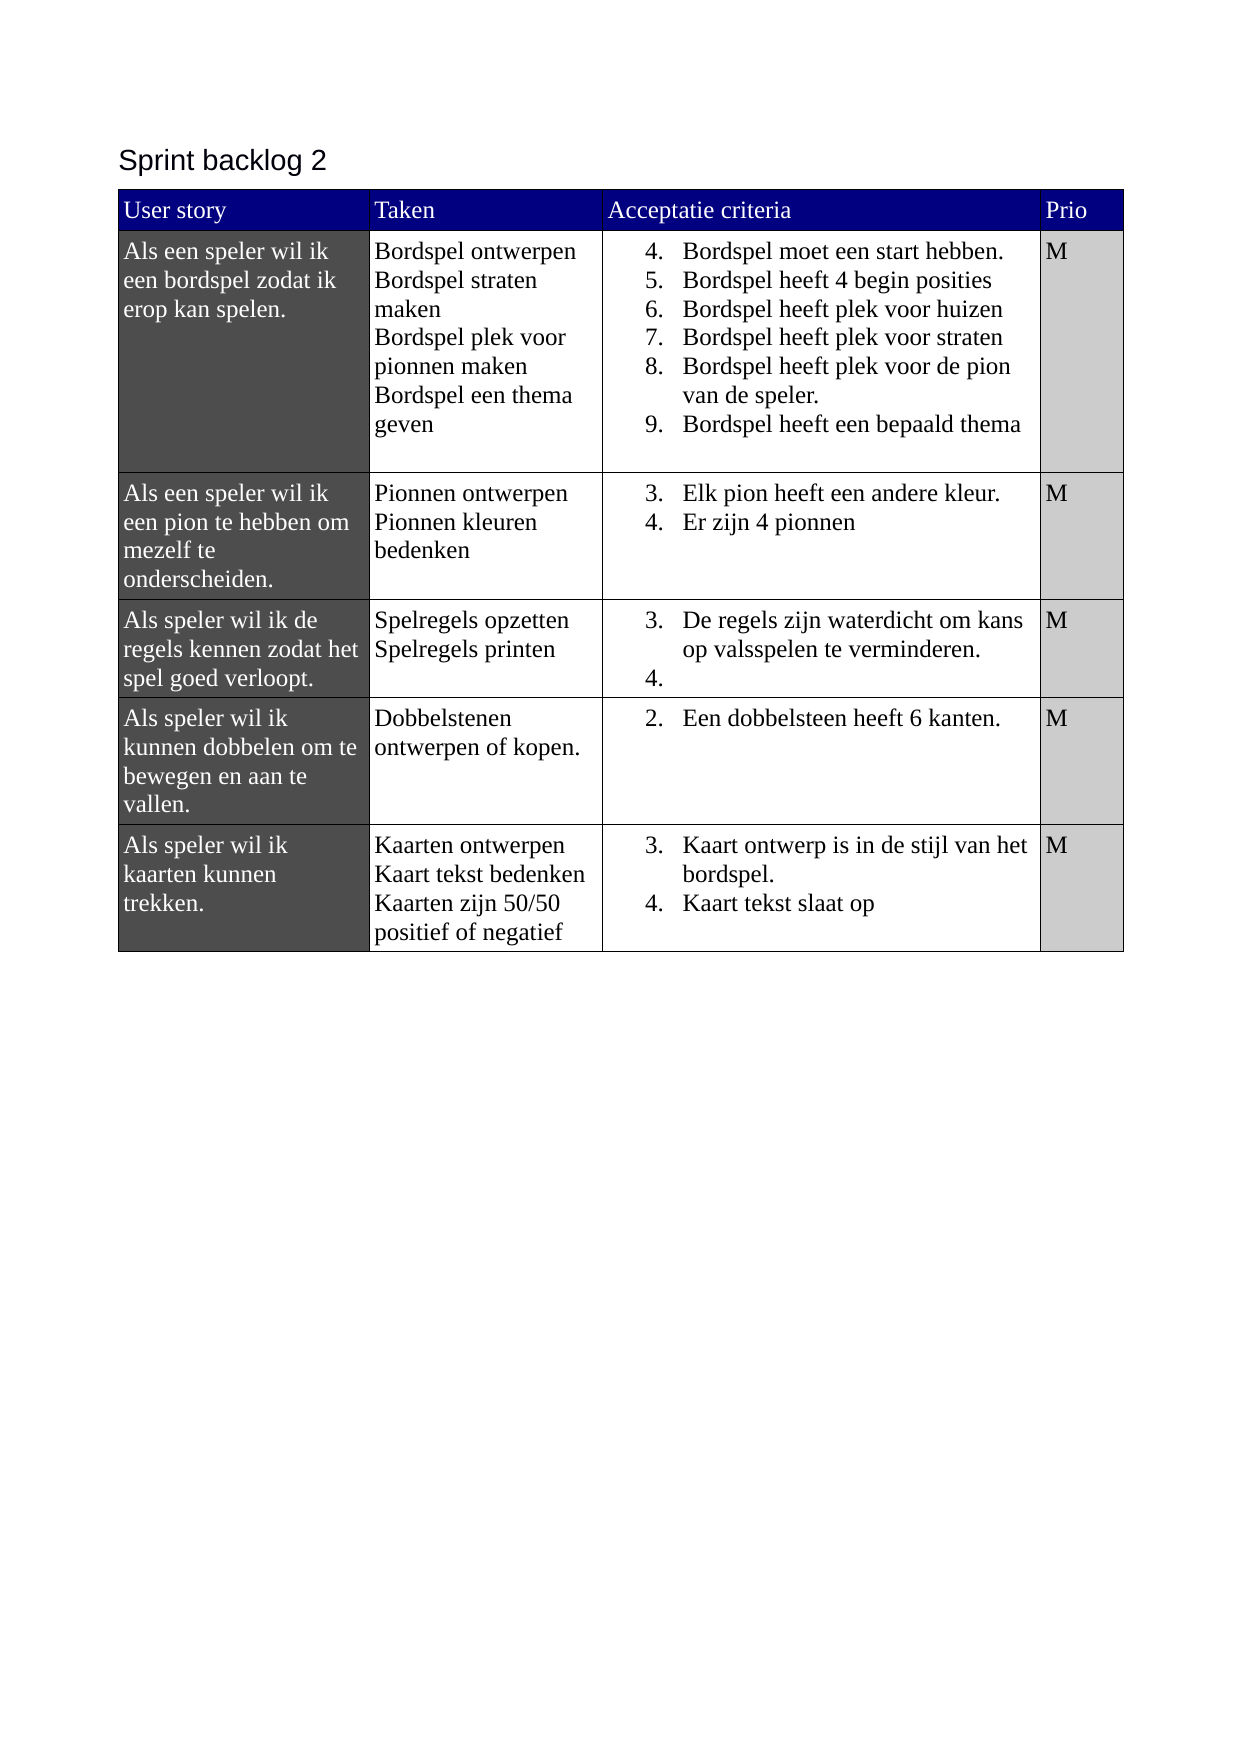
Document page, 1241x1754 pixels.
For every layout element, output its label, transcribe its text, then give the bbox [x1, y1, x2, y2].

table_header Taken [370, 190, 602, 230]
table_cell M [1041, 825, 1123, 951]
table_cell Bordspel moet een start hebben. Bordspel heeft 4 begin posities Bordspel heeft plek voor huizen Bordspel heeft plek voor straten Bordspel heeft plek voor de pion van de speler. Bordspel heeft een bepaald thema [603, 231, 1040, 472]
table_header Prio [1041, 190, 1123, 230]
table_cell Kaart ontwerp is in de stijl van het bordspel. Kaart tekst slaat op [603, 825, 1040, 951]
table_cell M [1041, 698, 1123, 824]
table_cell Elk pion heeft een andere kleur. Er zijn 4 pionnen [603, 473, 1040, 599]
table_cell Als een speler wil ik een pion te hebben om mezelf te onderscheiden. [119, 473, 369, 599]
table_cell De regels zijn waterdicht om kans op valsspelen te verminderen. [603, 600, 1040, 697]
table_cell Dobbelstenen ontwerpen of kopen. [370, 698, 602, 824]
table_header User story [119, 190, 369, 230]
table_cell M [1041, 231, 1123, 472]
table_cell Als speler wil ik kunnen dobbelen om te bewegen en aan te vallen. [119, 698, 369, 824]
table_cell Bordspel ontwerpen Bordspel straten maken Bordspel plek voor pionnen maken Bordspel een thema geven [370, 231, 602, 472]
table_cell Pionnen ontwerpen Pionnen kleuren bedenken [370, 473, 602, 599]
table_cell Kaarten ontwerpen Kaart tekst bedenken Kaarten zijn 50/50 positief of negatief [370, 825, 602, 951]
table_header Acceptatie criteria [603, 190, 1040, 230]
table_cell Als speler wil ik kaarten kunnen trekken. [119, 825, 369, 951]
table_cell M [1041, 473, 1123, 599]
table_cell Als speler wil ik de regels kennen zodat het spel goed verloopt. [119, 600, 369, 697]
subtitle Sprint backlog 2 [118, 143, 1122, 177]
table_cell Een dobbelsteen heeft 6 kanten. [603, 698, 1040, 824]
table_cell M [1041, 600, 1123, 697]
table_cell Als een speler wil ik een bordspel zodat ik erop kan spelen. [119, 231, 369, 472]
table_cell Spelregels opzetten Spelregels printen [370, 600, 602, 697]
